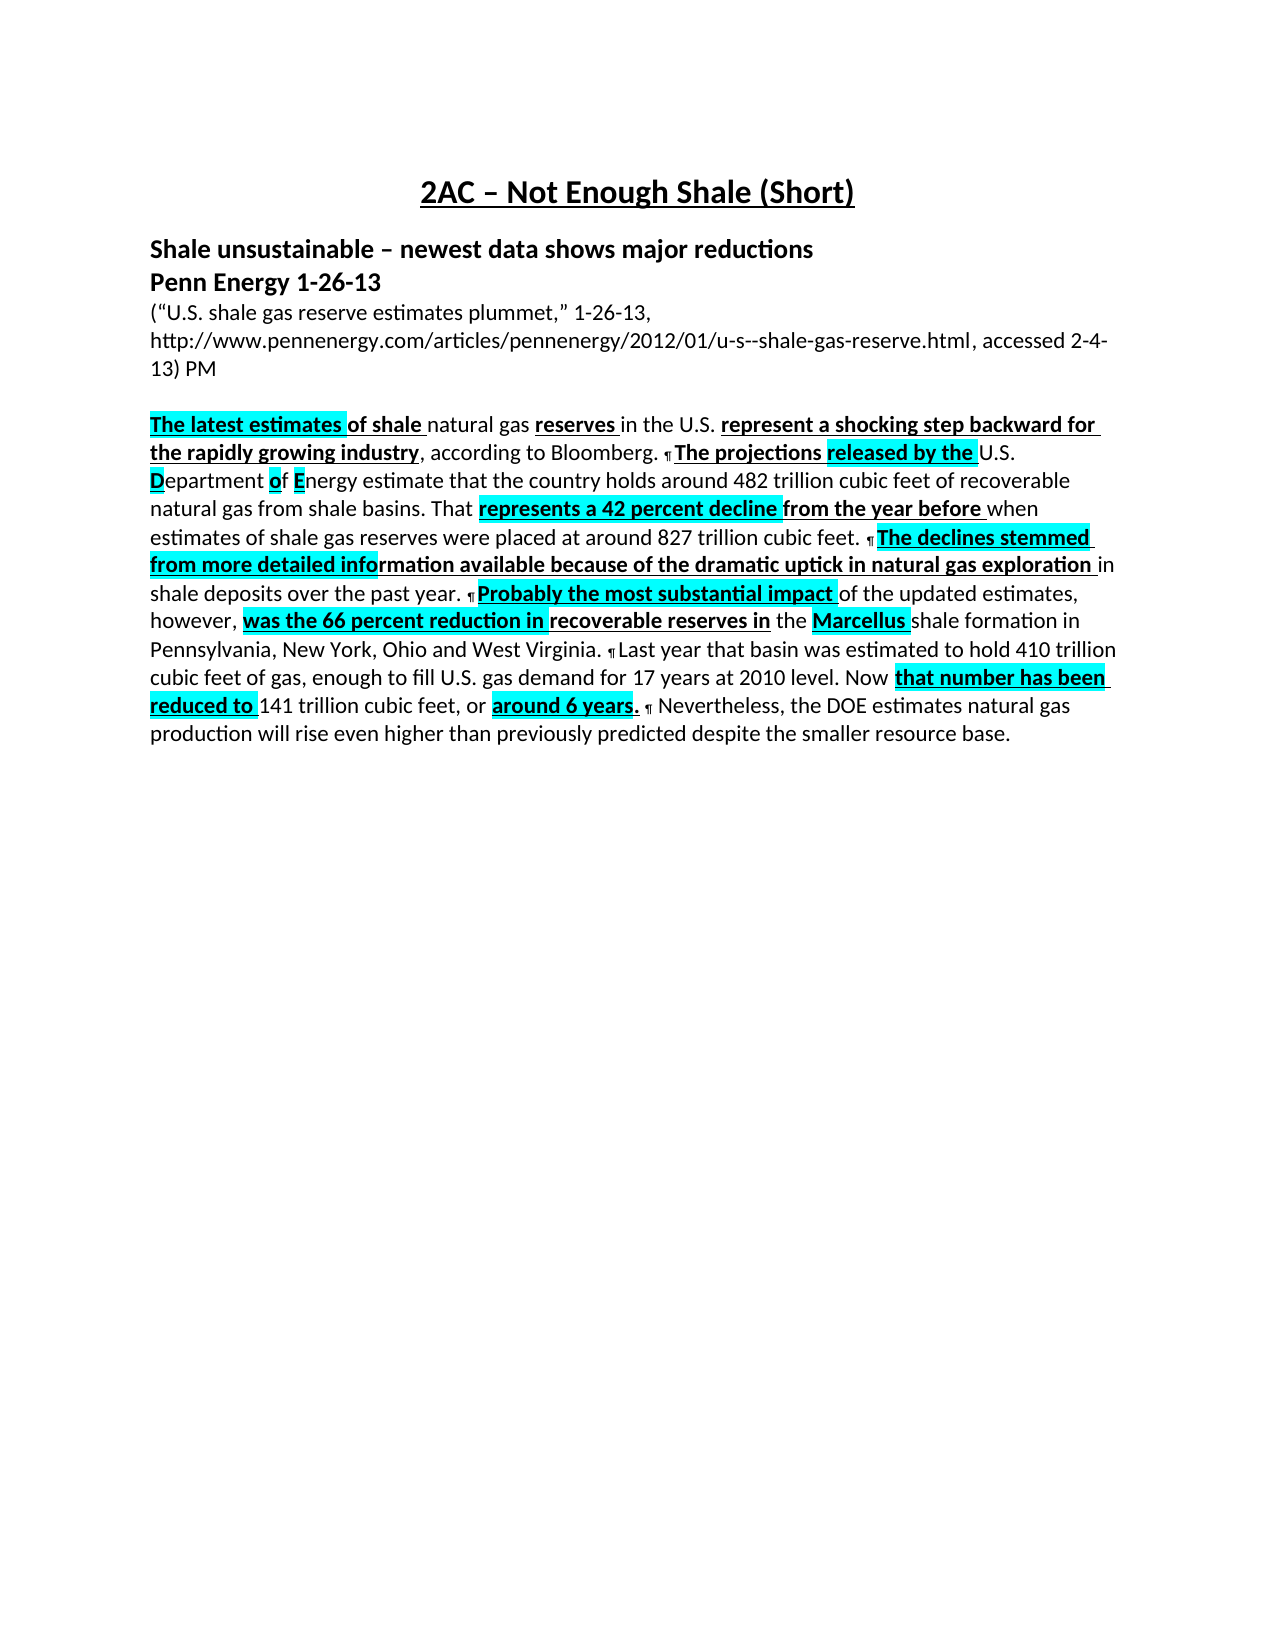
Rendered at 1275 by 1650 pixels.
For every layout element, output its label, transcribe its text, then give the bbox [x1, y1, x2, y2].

text The latest estimates of shale natural gas reserves in the U.S. represent a shocking step backward for the rapidly growing industry, according to Bloomberg. ¶ The projections released by the U.S. Department of Energy estimate that the country holds around 482 trillion cubic feet of recoverable natural gas from shale basins. That represents a 42 percent decline from the year before when estimates of shale gas reserves were placed at around 827 trillion cubic feet. ¶ The declines stemmed from more detailed information available because of the dramatic uptick in natural gas exploration in shale deposits over the past year. ¶ Probably the most substantial impact of the updated estimates, however, was the 66 percent reduction in recoverable reserves in the Marcellus shale formation in Pennsylvania, New York, Ohio and West Virginia. ¶ Last year that basin was estimated to hold 410 trillion cubic feet of gas, enough to fill U.S. gas demand for 17 years at 2010 level. Now that number has been reduced to 141 trillion cubic feet, or around 6 years. ¶ Nevertheless, the DOE estimates natural gas production will rise even higher than previously predicted despite the smaller resource base. [150, 411, 1125, 747]
subtitle 2AC – Not Enough Shale (Short) [150, 171, 1125, 212]
text (“U.S. shale gas reserve estimates plummet,” 1-26-13, http://www.pennenergy.com/articles/pennenergy/2012/01/u-s--shale-gas-reserve.html, accessed 2-4-13) PM [150, 298, 1125, 382]
text Penn Energy 1-26-13 [150, 265, 1125, 298]
subtitle Shale unsustainable – newest data shows major reductions [150, 232, 1125, 265]
